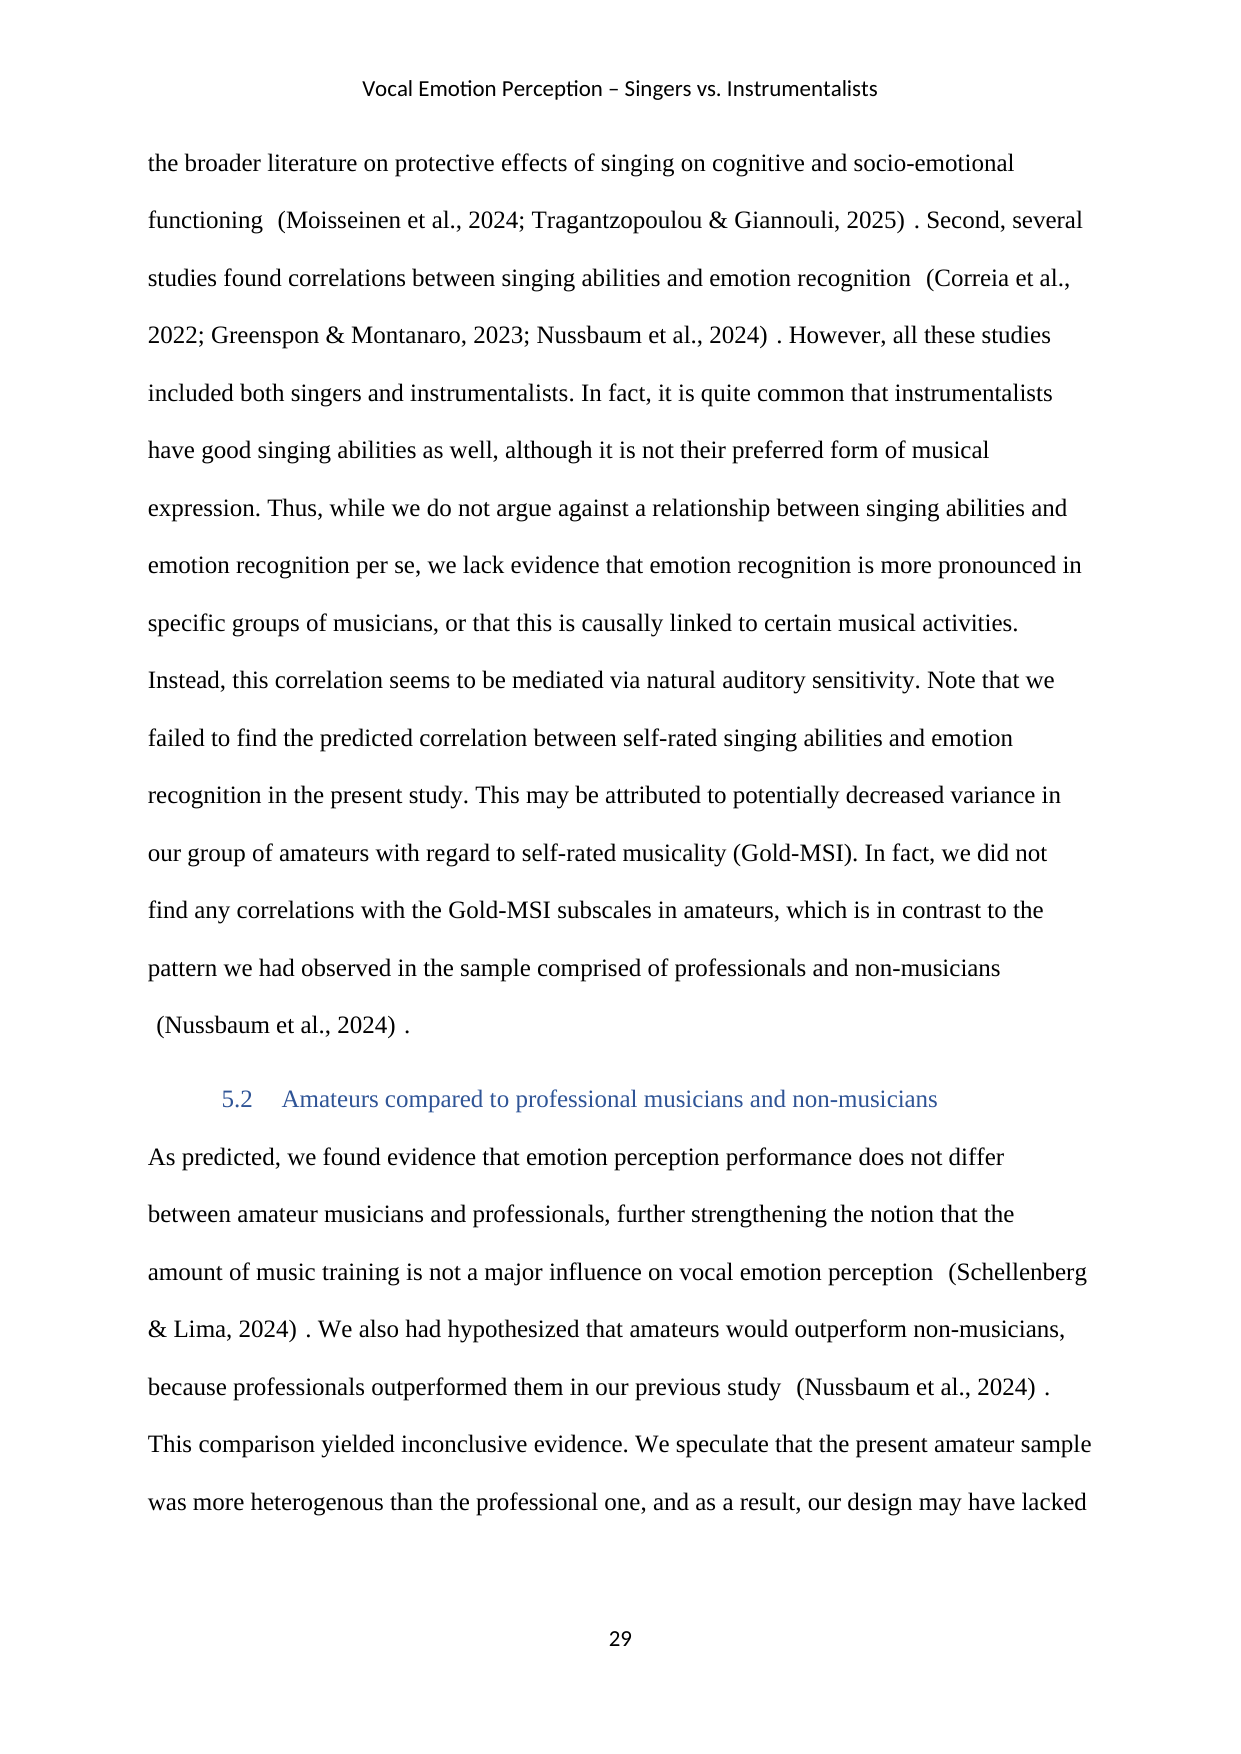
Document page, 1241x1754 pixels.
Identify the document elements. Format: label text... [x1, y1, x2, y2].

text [148, 148, 1093, 1039]
subtitle Amateurs compared to professional musicians and non-musicians [221, 1084, 1093, 1113]
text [148, 1142, 1093, 1516]
